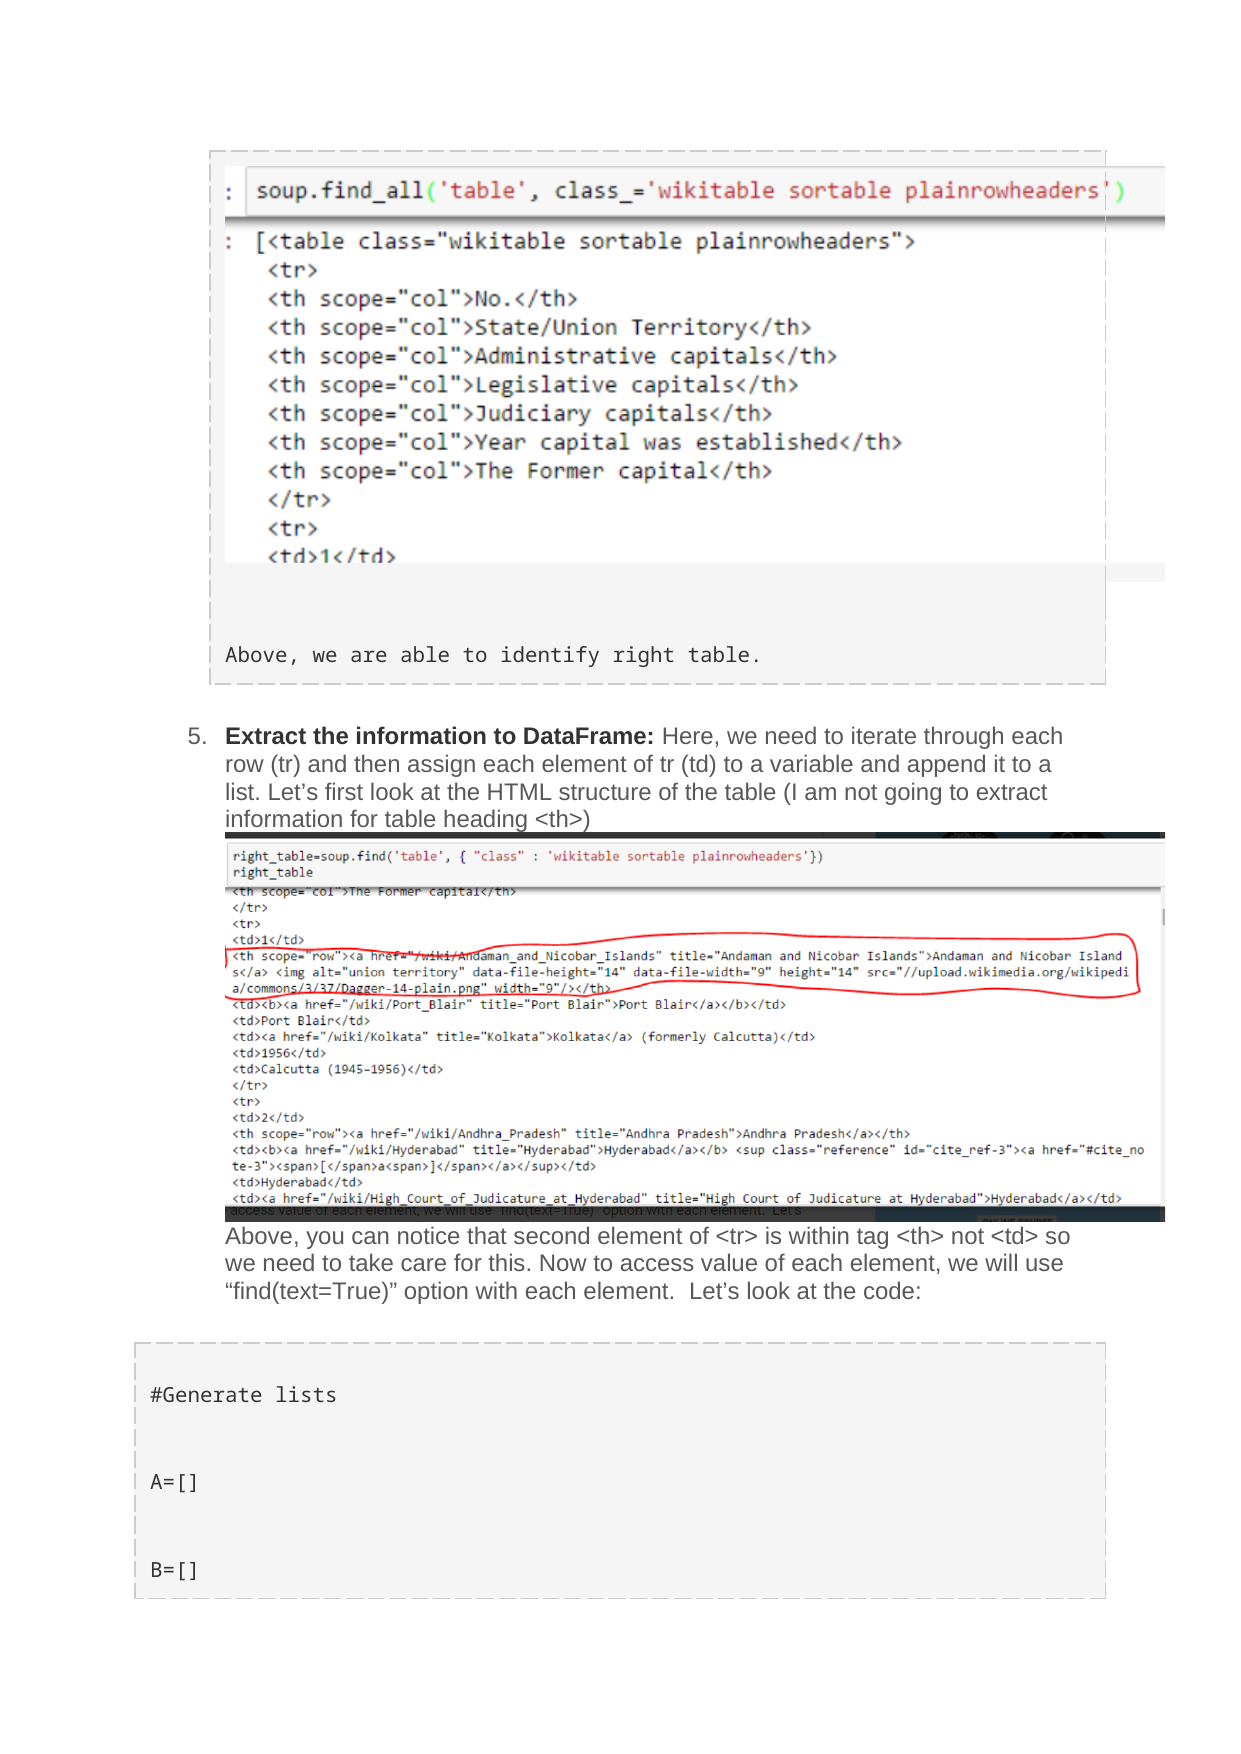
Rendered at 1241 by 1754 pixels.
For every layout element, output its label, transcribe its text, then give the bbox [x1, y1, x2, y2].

text Above, we are able to identify right table. [209, 602, 1106, 685]
text B=[] [134, 1517, 1106, 1599]
picture [225, 832, 1166, 1222]
text #Generate lists [134, 1342, 1106, 1408]
text A=[] [134, 1429, 1106, 1496]
picture [225, 166, 1166, 582]
